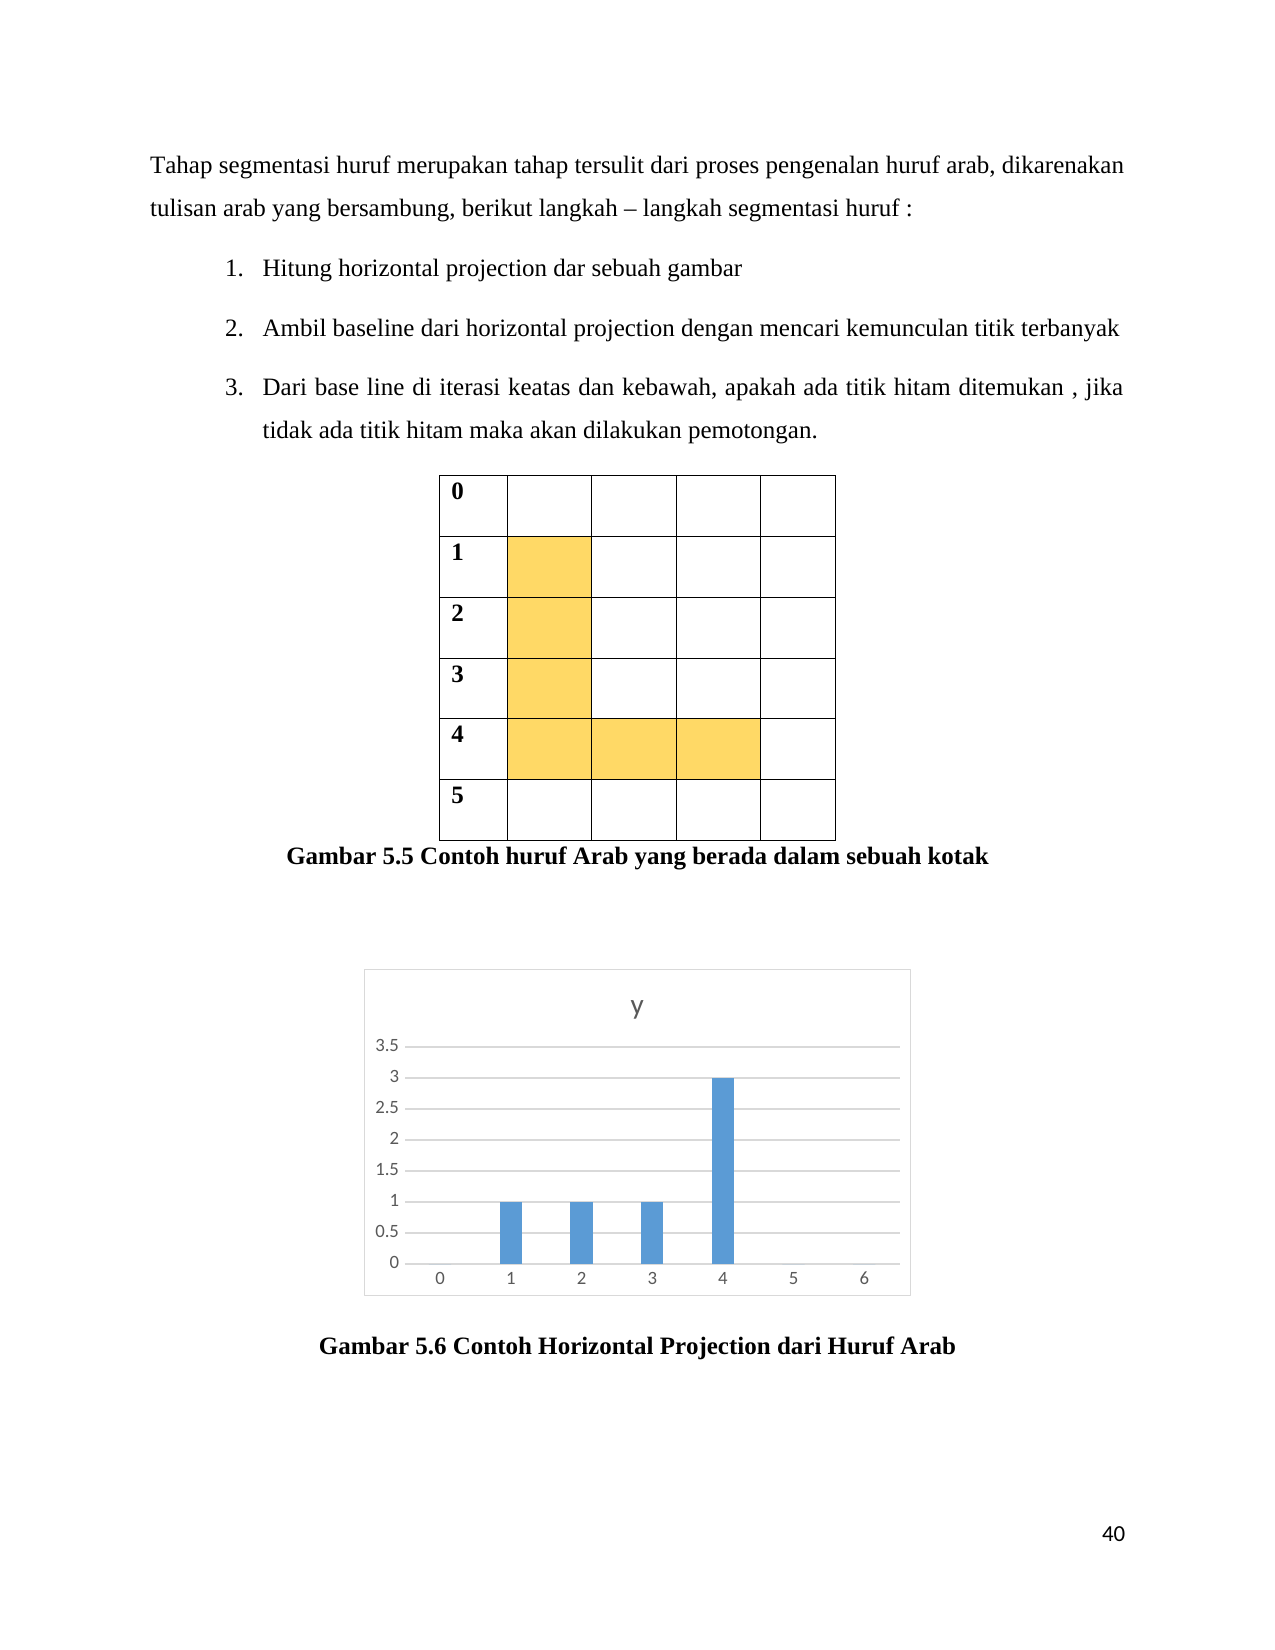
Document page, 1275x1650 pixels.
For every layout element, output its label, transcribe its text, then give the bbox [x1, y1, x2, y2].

table_cell [761, 598, 835, 658]
table_cell 2 [440, 598, 507, 658]
table_cell 4 [440, 719, 507, 779]
text Gambar 5.5 Contoh huruf Arab yang berada dalam sebuah kotak [150, 841, 1125, 869]
table_cell [508, 659, 591, 718]
text Tahap segmentasi huruf merupakan tahap tersulit dari proses pengenalan huruf arab, dikarenakan tulisan arab yang bersambung, berikut langkah – langkah segmentasi huruf : [150, 150, 1125, 222]
table_cell [508, 598, 591, 658]
table_cell [761, 537, 835, 597]
table_cell [761, 659, 835, 718]
table_header 0 [440, 476, 507, 536]
table_cell [592, 659, 676, 718]
table_cell [508, 780, 591, 840]
table_cell [592, 598, 676, 658]
table_header [677, 476, 760, 536]
list Hitung horizontal projection dar sebuah gambar [225, 253, 1125, 282]
table_cell [592, 719, 676, 779]
table_cell [677, 598, 760, 658]
list Ambil baseline dari horizontal projection dengan mencari kemunculan titik terbanyak [225, 313, 1125, 341]
table_cell [761, 719, 835, 779]
table_cell [592, 780, 676, 840]
table_cell [677, 537, 760, 597]
table_header [761, 476, 835, 536]
table_header [592, 476, 676, 536]
table_cell [761, 780, 835, 840]
table_cell 3 [440, 659, 507, 718]
table_cell 5 [440, 780, 507, 840]
table_header [508, 476, 591, 536]
table_cell 1 [440, 537, 507, 597]
table_cell [677, 659, 760, 718]
table_cell [592, 537, 676, 597]
text Gambar 5.6 Contoh Horizontal Projection dari Huruf Arab [150, 1331, 1125, 1360]
list Dari base line di iterasi keatas dan kebawah, apakah ada titik hitam ditemukan , jika tidak ada titik hitam maka akan dilakukan pemotongan. [225, 372, 1125, 444]
table_cell [508, 537, 591, 597]
table_cell [677, 780, 760, 840]
table_cell [677, 719, 760, 779]
table_cell [508, 719, 591, 779]
